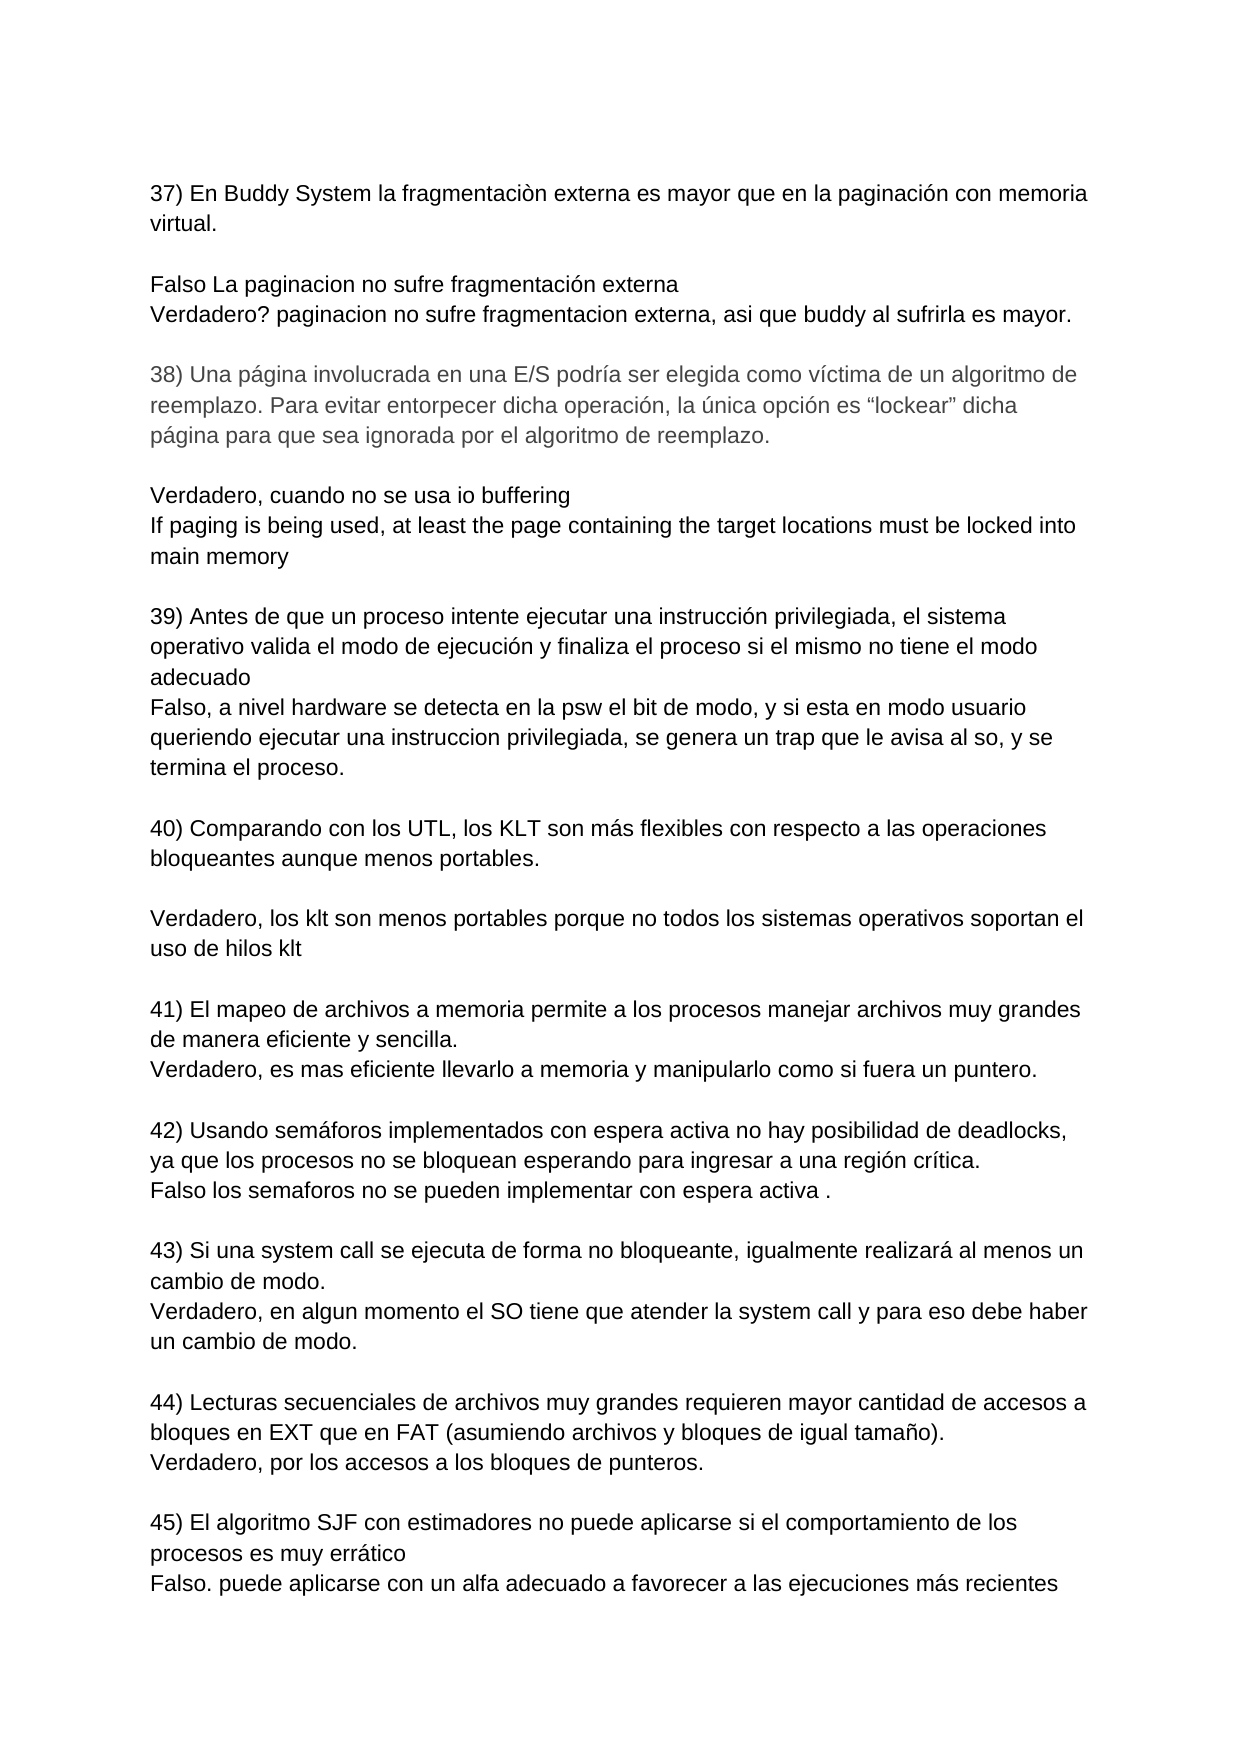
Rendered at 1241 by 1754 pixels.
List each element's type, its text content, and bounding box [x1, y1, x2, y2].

text 44) Lecturas secuenciales de archivos muy grandes requieren mayor cantidad de accesos a bloques en EXT que en FAT (asumiendo archivos y bloques de igual tamaño). [150, 1388, 1090, 1445]
text 43) Si una system call se ejecuta de forma no bloqueante, igualmente realizará al menos un cambio de modo. [150, 1237, 1090, 1294]
text 39) Antes de que un proceso intente ejecutar una instrucción privilegiada, el sistema operativo valida el modo de ejecución y finaliza el proceso si el mismo no tiene el modo adecuado [150, 603, 1090, 690]
text If paging is being used, at least the page containing the target locations must be locked into main memory [150, 512, 1090, 569]
text 40) Comparando con los UTL, los KLT son más flexibles con respecto a las operaciones bloqueantes aunque menos portables. [150, 814, 1090, 871]
text 41) El mapeo de archivos a memoria permite a los procesos manejar archivos muy grandes de manera eficiente y sencilla. [150, 996, 1090, 1052]
text Verdadero, en algun momento el SO tiene que atender la system call y para eso debe haber un cambio de modo. [150, 1298, 1090, 1354]
text Falso. puede aplicarse con un alfa adecuado a favorecer a las ejecuciones más recientes [150, 1570, 1090, 1596]
text 45) El algoritmo SJF con estimadores no puede aplicarse si el comportamiento de los procesos es muy errático [150, 1509, 1090, 1566]
text 42) Usando semáforos implementados con espera activa no hay posibilidad de deadlocks, ya que los procesos no se bloquean esperando para ingresar a una región crítica. [150, 1117, 1090, 1173]
text Falso los semaforos no se pueden implementar con espera activa . [150, 1177, 1090, 1203]
text Verdadero, por los accesos a los bloques de punteros. [150, 1449, 1090, 1475]
text Verdadero, los klt son menos portables porque no todos los sistemas operativos soportan el uso de hilos klt [150, 905, 1090, 962]
text Verdadero, es mas eficiente llevarlo a memoria y manipularlo como si fuera un puntero. [150, 1056, 1090, 1083]
text 38) Una página involucrada en una E/S podría ser elegida como víctima de un algoritmo de reemplazo. Para evitar entorpecer dicha operación, la única opción es “lockear” dicha página para que sea ignorada por el algoritmo de reemplazo. [150, 361, 1090, 448]
text 37) En Buddy System la fragmentaciòn externa es mayor que en la paginación con memoria virtual. [150, 180, 1090, 237]
text Verdadero, cuando no se usa io buffering [150, 482, 1090, 509]
text Falso La paginacion no sufre fragmentación externa [150, 271, 1090, 297]
text Verdadero? paginacion no sufre fragmentacion externa, asi que buddy al sufrirla es mayor. [150, 301, 1090, 327]
text Falso, a nivel hardware se detecta en la psw el bit de modo, y si esta en modo usuario queriendo ejecutar una instruccion privilegiada, se genera un trap que le avisa al so, y se termina el proceso. [150, 694, 1090, 781]
